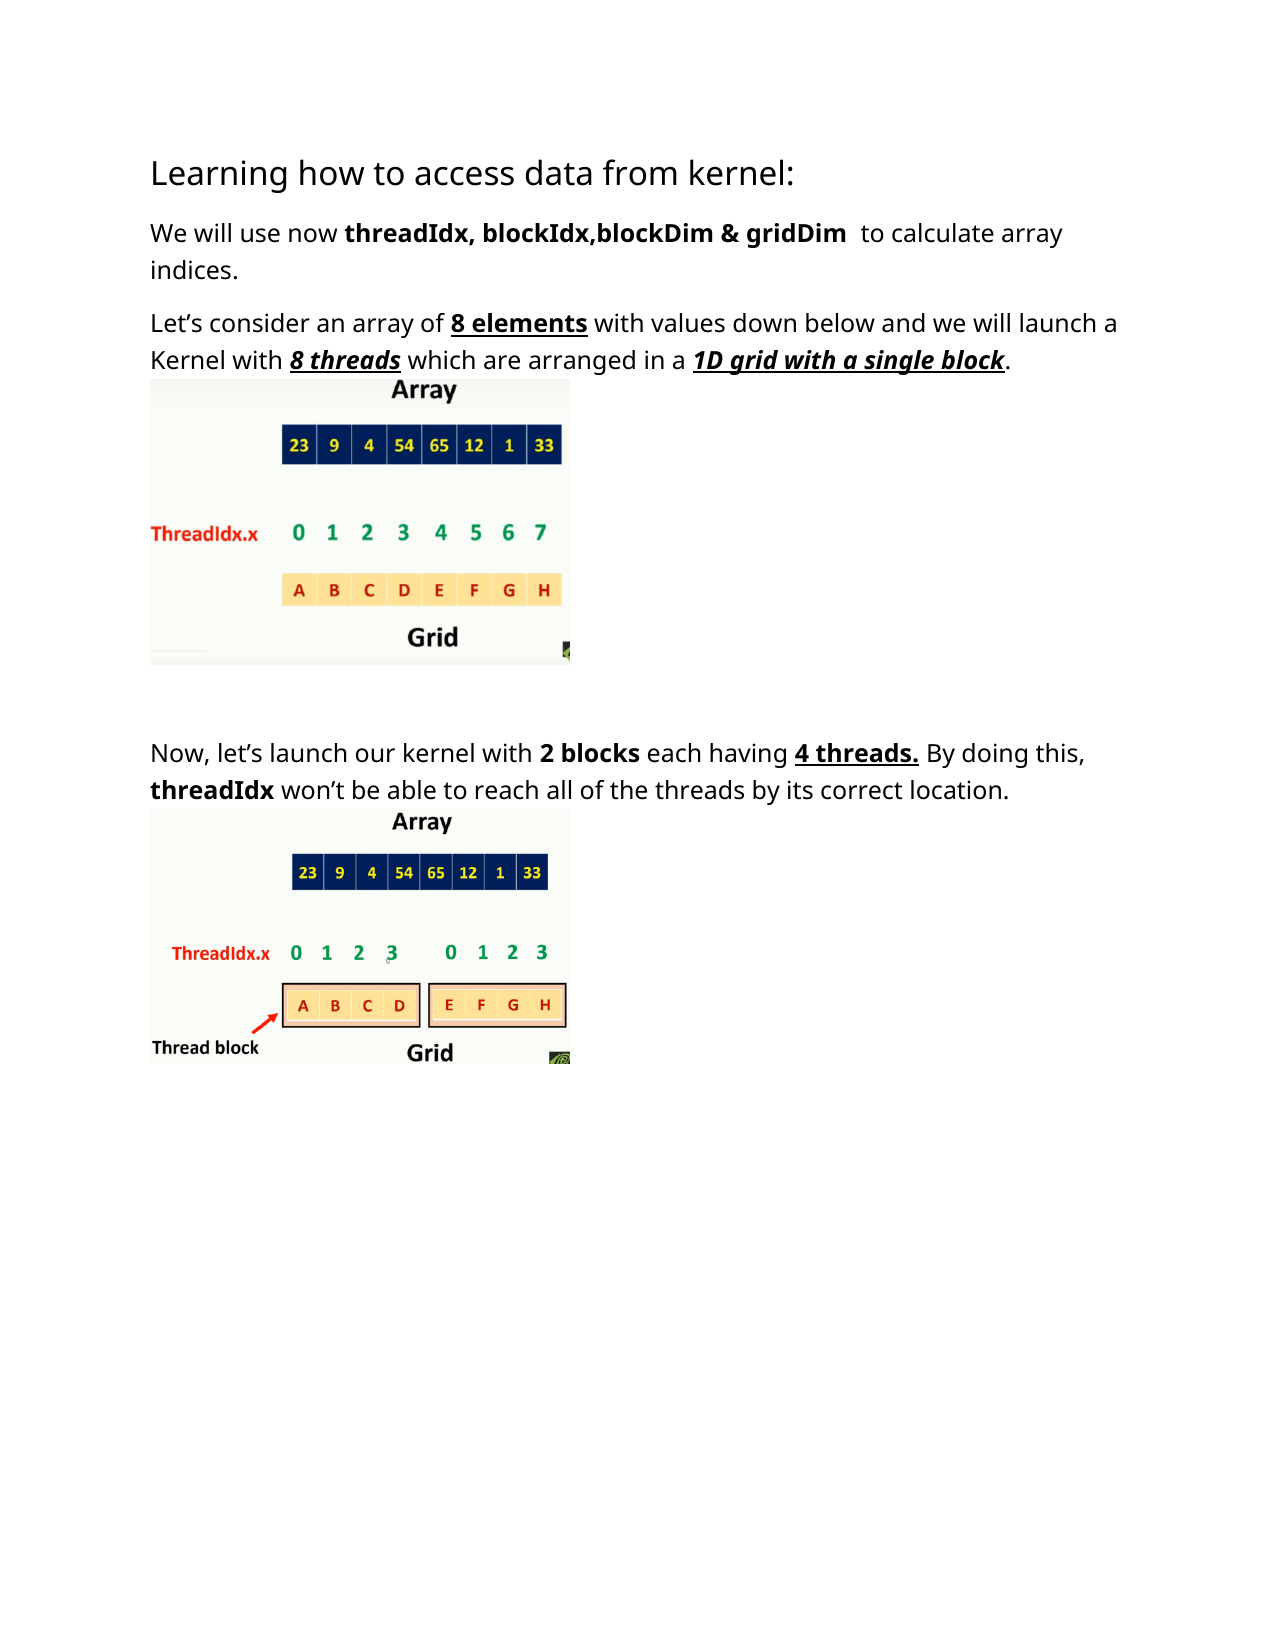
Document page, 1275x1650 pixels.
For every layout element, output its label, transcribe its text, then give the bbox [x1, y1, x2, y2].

text Let’s consider an array of 8 elements with values down below and we will launch a Kernel with 8 threads which are arranged in a 1D grid with a single block. [150, 306, 1125, 377]
text Learning how to access data from kernel: [150, 150, 1125, 195]
text Now, let’s launch our kernel with 2 blocks each having 4 threads. By doing this, threadIdx won’t be able to reach all of the threads by its correct location. [150, 736, 1125, 807]
picture [150, 809, 570, 1064]
picture [150, 379, 570, 665]
text We will use now threadIdx, blockIdx,blockDim & gridDim to calculate array indices. [150, 216, 1125, 286]
